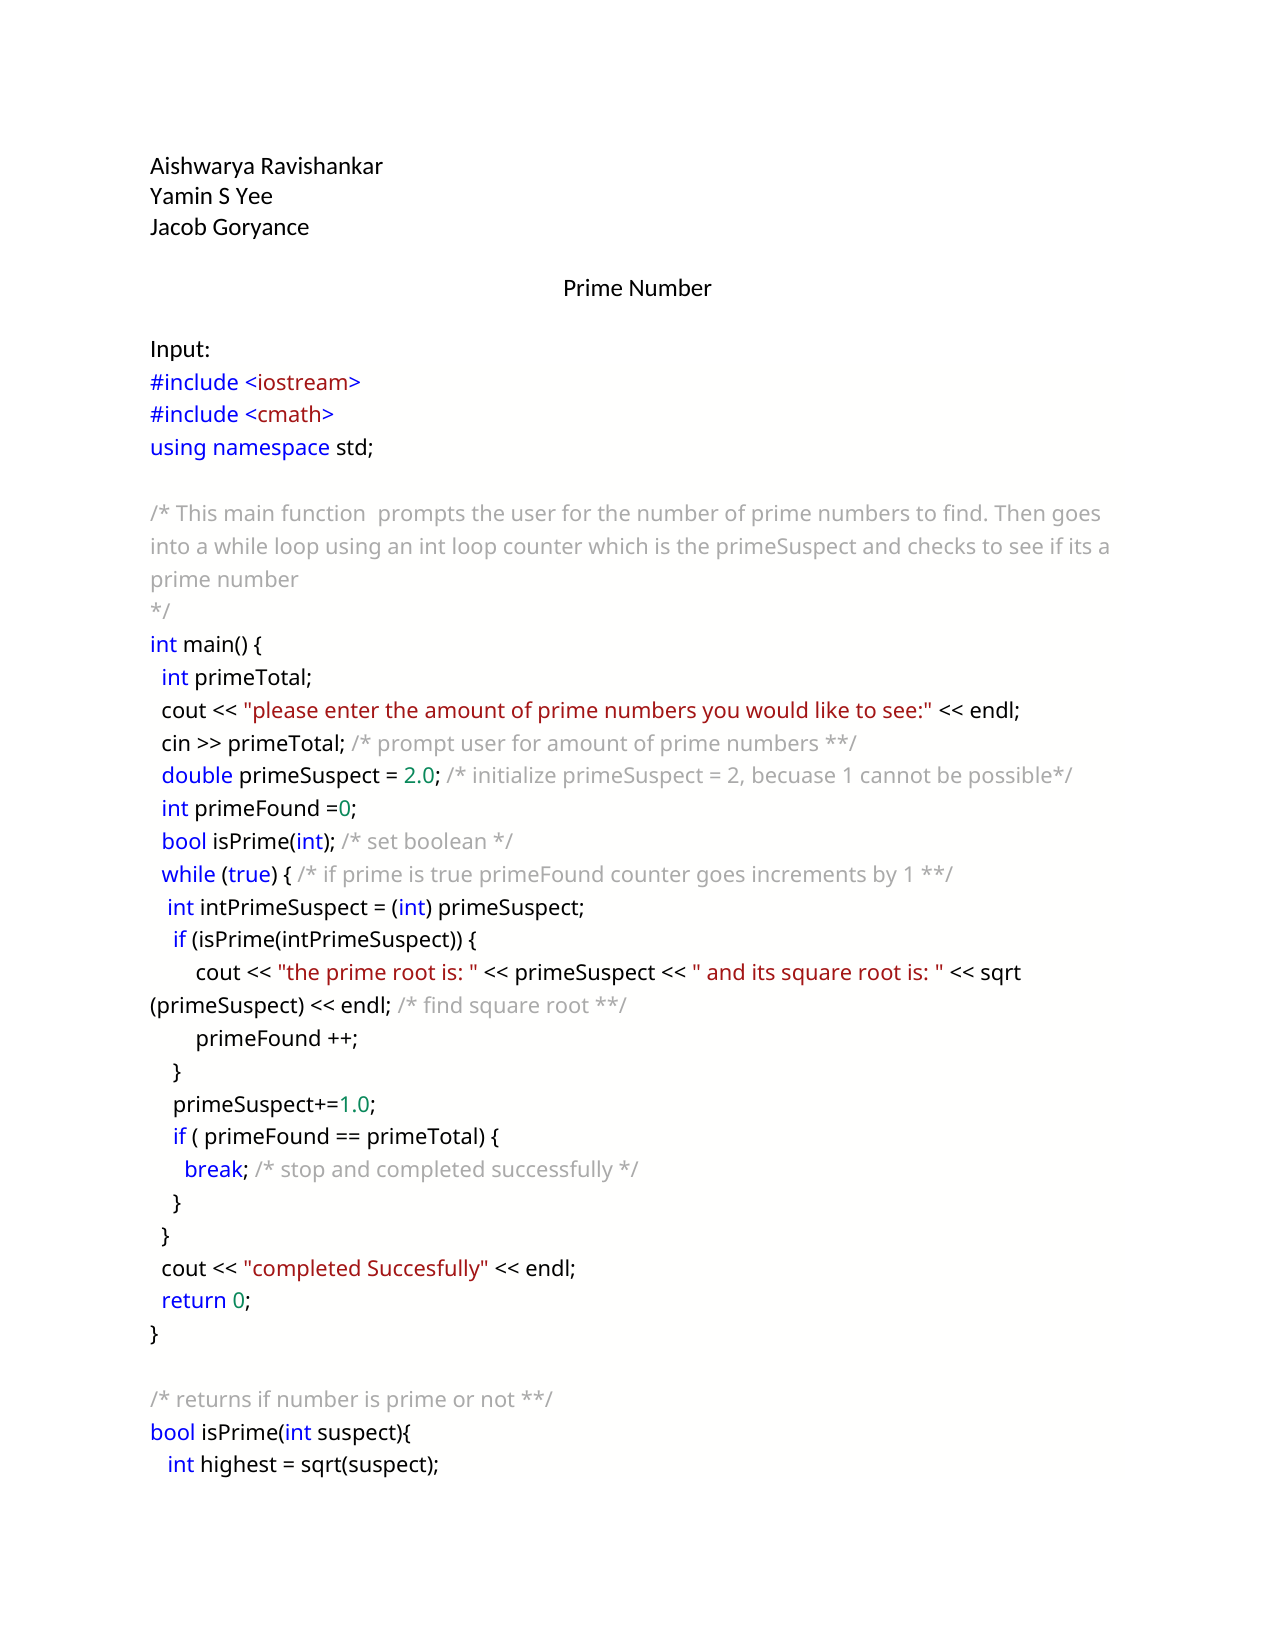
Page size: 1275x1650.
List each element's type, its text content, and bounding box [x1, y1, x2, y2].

text Aishwarya Ravishankar [150, 150, 1125, 181]
text cout << "completed Succesfully" << endl; [150, 1249, 1125, 1282]
text primeSuspect+=1.0; [150, 1086, 1125, 1118]
text Jacob Goryance [150, 211, 1125, 242]
text return 0; [150, 1282, 1125, 1315]
text Input: [150, 333, 1125, 364]
text int highest = sqrt(suspect); [150, 1446, 1125, 1479]
text } [150, 1217, 1125, 1249]
text } [150, 1184, 1125, 1217]
text cout << "please enter the amount of prime numbers you would like to see:" << endl; [150, 692, 1125, 724]
text int primeTotal; [150, 659, 1125, 692]
text if (isPrime(intPrimeSuspect)) { [150, 921, 1125, 954]
text using namespace std; [150, 429, 1125, 462]
text double primeSuspect = 2.0; /* initialize primeSuspect = 2, becuase 1 cannot be possible*/ [150, 757, 1125, 790]
text bool isPrime(int suspect){ [150, 1414, 1125, 1446]
text primeFound ++; [150, 1020, 1125, 1053]
text cout << "the prime root is: " << primeSuspect << " and its square root is: " << sqrt (primeSuspect) << endl; /* find square root **/ [150, 954, 1125, 1020]
text #include <iostream> [150, 364, 1125, 396]
text /* returns if number is prime or not **/ [150, 1381, 1125, 1414]
text /* This main function prompts the user for the number of prime numbers to find. Then goes into a while loop using an int loop counter which is the primeSuspect and checks to see if its a prime number [150, 495, 1125, 593]
text Prime Number [150, 272, 1125, 303]
text int intPrimeSuspect = (int) primeSuspect; [150, 889, 1125, 921]
text } [150, 1053, 1125, 1086]
text if ( primeFound == primeTotal) { [150, 1118, 1125, 1151]
text int primeFound =0; [150, 790, 1125, 823]
text */ [150, 593, 1125, 626]
text Yamin S Yee [150, 181, 1125, 211]
text bool isPrime(int); /* set boolean */ [150, 823, 1125, 856]
text } [150, 1315, 1125, 1348]
text cin >> primeTotal; /* prompt user for amount of prime numbers **/ [150, 724, 1125, 757]
text break; /* stop and completed successfully */ [150, 1151, 1125, 1184]
text int main() { [150, 626, 1125, 659]
text while (true) { /* if prime is true primeFound counter goes increments by 1 **/ [150, 856, 1125, 889]
text #include <cmath> [150, 396, 1125, 429]
